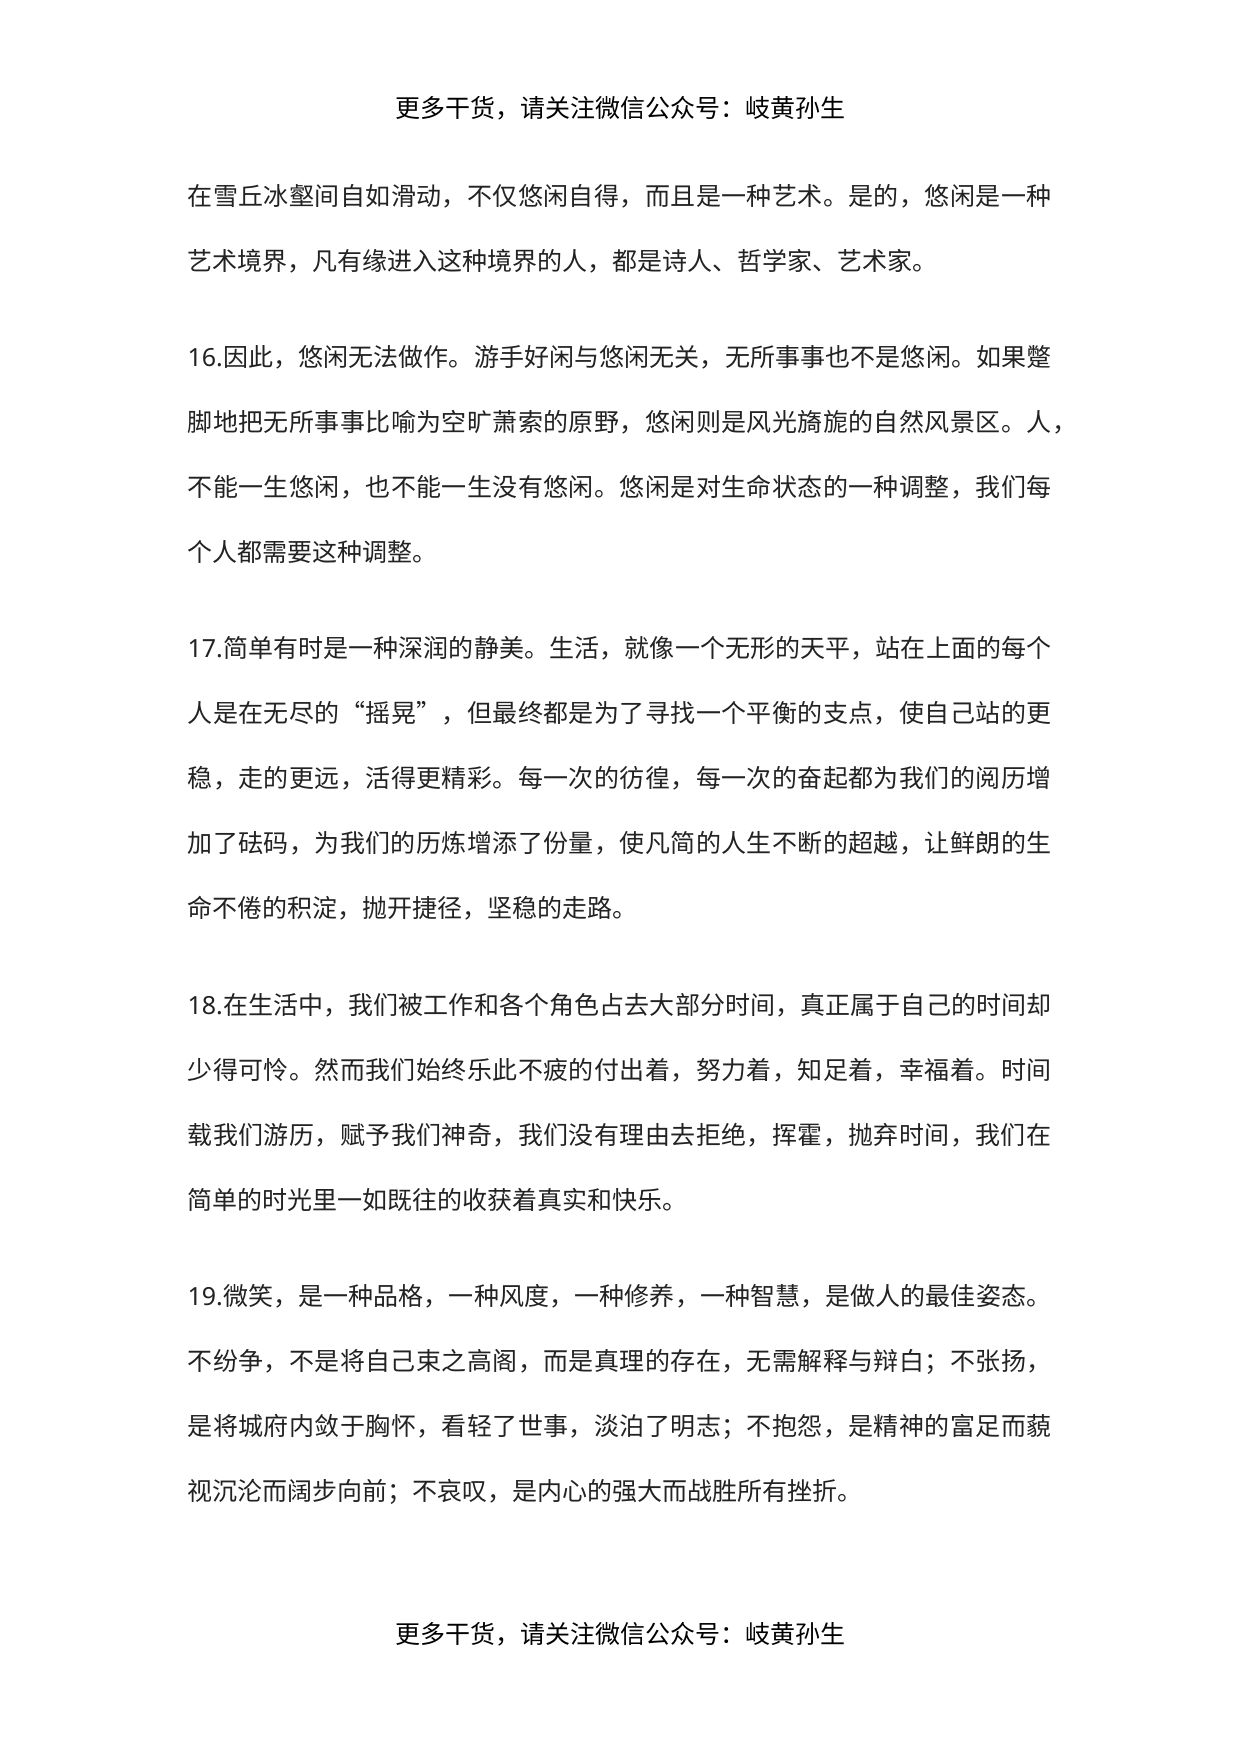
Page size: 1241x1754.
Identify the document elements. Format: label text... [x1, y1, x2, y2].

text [187, 162, 1053, 292]
text 17.简单有时是一种深润的静美。生活，就像一个无形的天平，站在上面的每个人是在无尽的“摇晃”，但最终都是为了寻找一个平衡的支点，使自己站的更稳，走的更远，活得更精彩。每一次的彷徨，每一次的奋起都为我们的阅历增加了砝码，为我们的历炼增添了份量，使凡简的人生不断的超越，让鲜朗的生命不倦的积淀，抛开捷径，坚稳的走路。 [187, 614, 1053, 939]
text 19.微笑，是一种品格，一种风度，一种修养，一种智慧，是做人的最佳姿态。不纷争，不是将自己束之高阁，而是真理的存在，无需解释与辩白；不张扬，是将城府内敛于胸怀，看轻了世事，淡泊了明志；不抱怨，是精神的富足而藐视沉沦而阔步向前；不哀叹，是内心的强大而战胜所有挫折。 [187, 1262, 1053, 1522]
text 16.因此，悠闲无法做作。游手好闲与悠闲无关，无所事事也不是悠闲。如果蹩脚地把无所事事比喻为空旷萧索的原野，悠闲则是风光旖旎的自然风景区。人，不能一生悠闲，也不能一生没有悠闲。悠闲是对生命状态的一种调整，我们每个人都需要这种调整。 [187, 323, 1053, 583]
text 18.在生活中，我们被工作和各个角色占去大部分时间，真正属于自己的时间却少得可怜。然而我们始终乐此不疲的付出着，努力着，知足着，幸福着。时间载我们游历，赋予我们神奇，我们没有理由去拒绝，挥霍，抛弃时间，我们在简单的时光里一如既往的收获着真实和快乐。 [187, 971, 1053, 1231]
